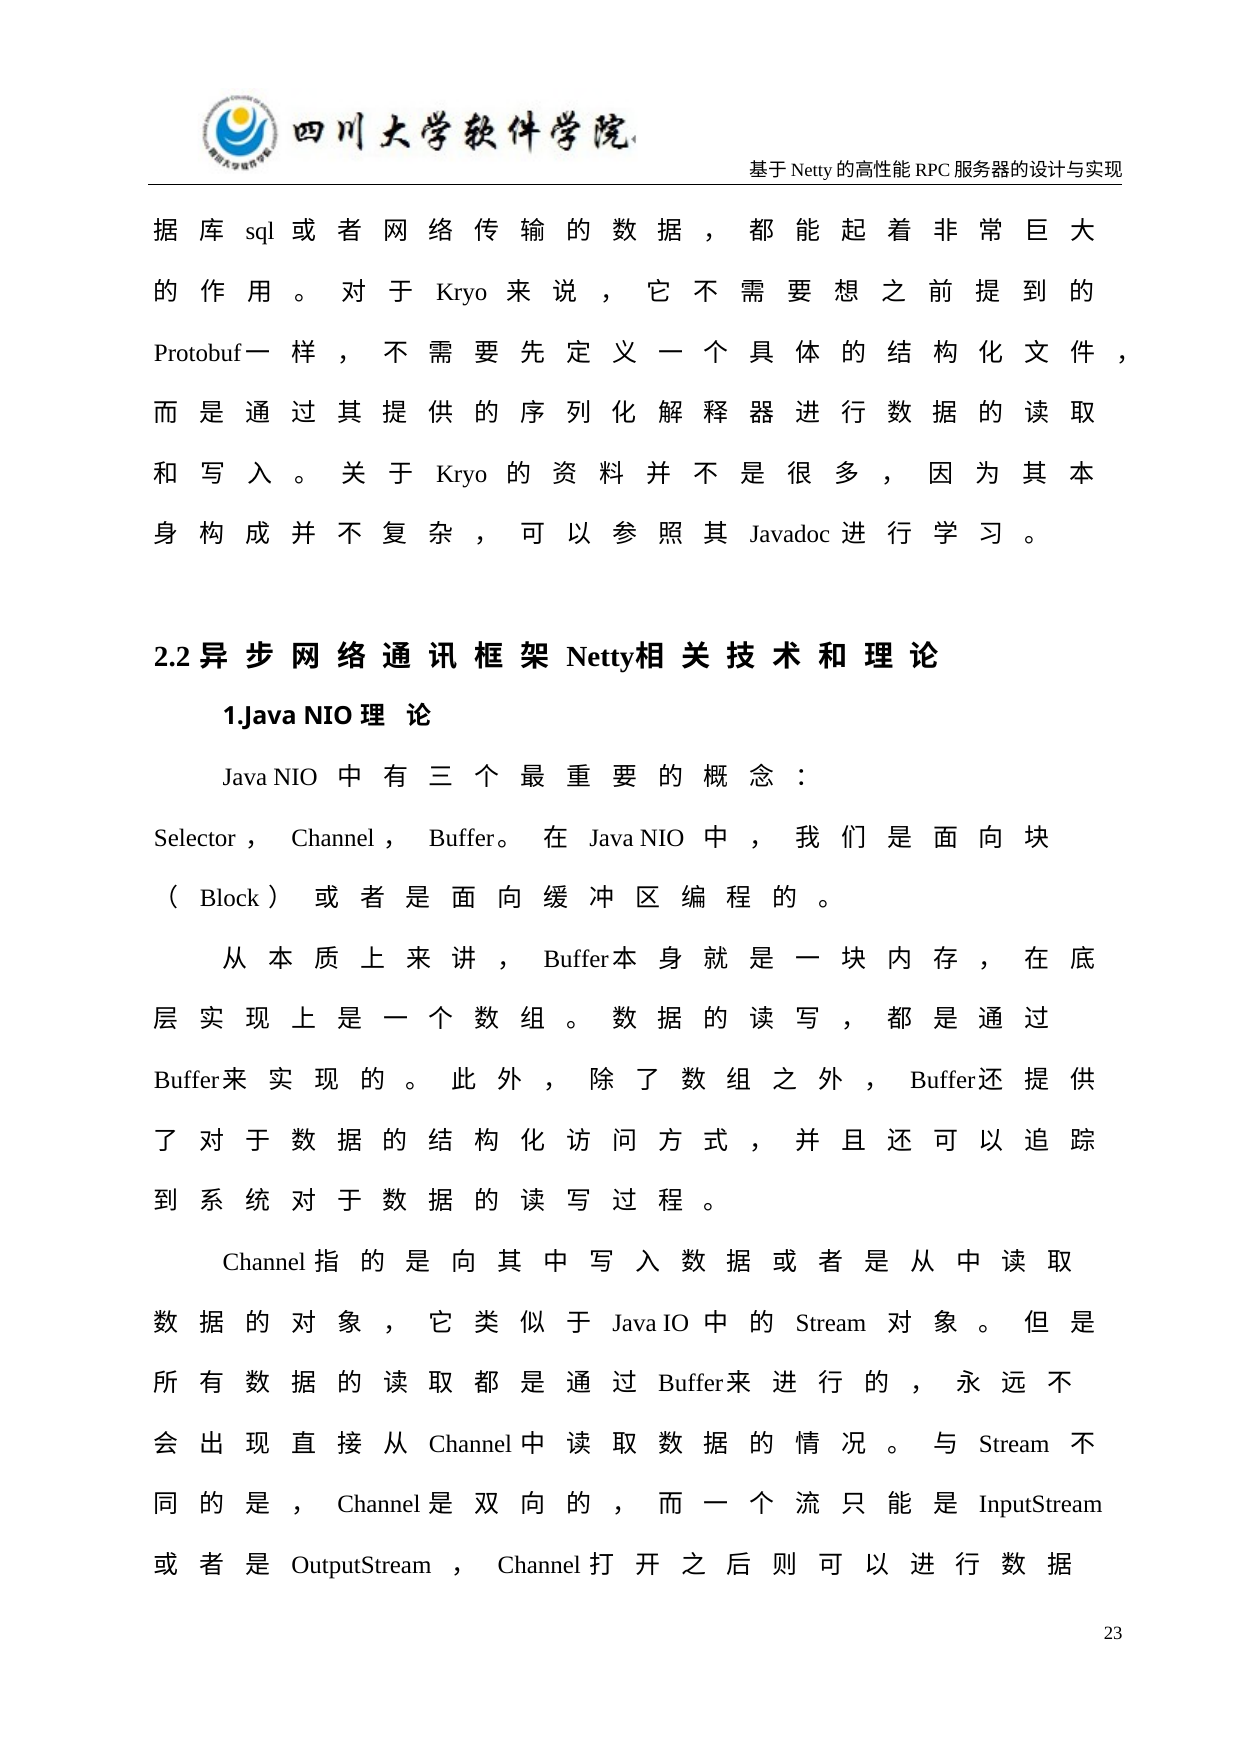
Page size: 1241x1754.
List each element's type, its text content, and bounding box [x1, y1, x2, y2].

subtitle 2.2异步网络通讯框架Netty相关技术和理论 [154, 623, 1116, 683]
text 从本质上来讲，Buffer本身就是一块内存，在底层实现上是一个数组。数据的读写，都是通过Buffer来实现的。此外，除了数组之外，Buffer还提供了对于数据的结构化访问方式，并且还可以追踪到系统对于数据的读写过程。 [154, 926, 1116, 1229]
picture [197, 88, 639, 177]
text 1.Java NIO理论 [154, 683, 1116, 744]
text Java NIO中有三个最重要的概念：Selector，Channel，Buffer。在Java NIO中，我们是面向块（Block）或者是面向缓冲区编程的。 [154, 744, 1116, 926]
